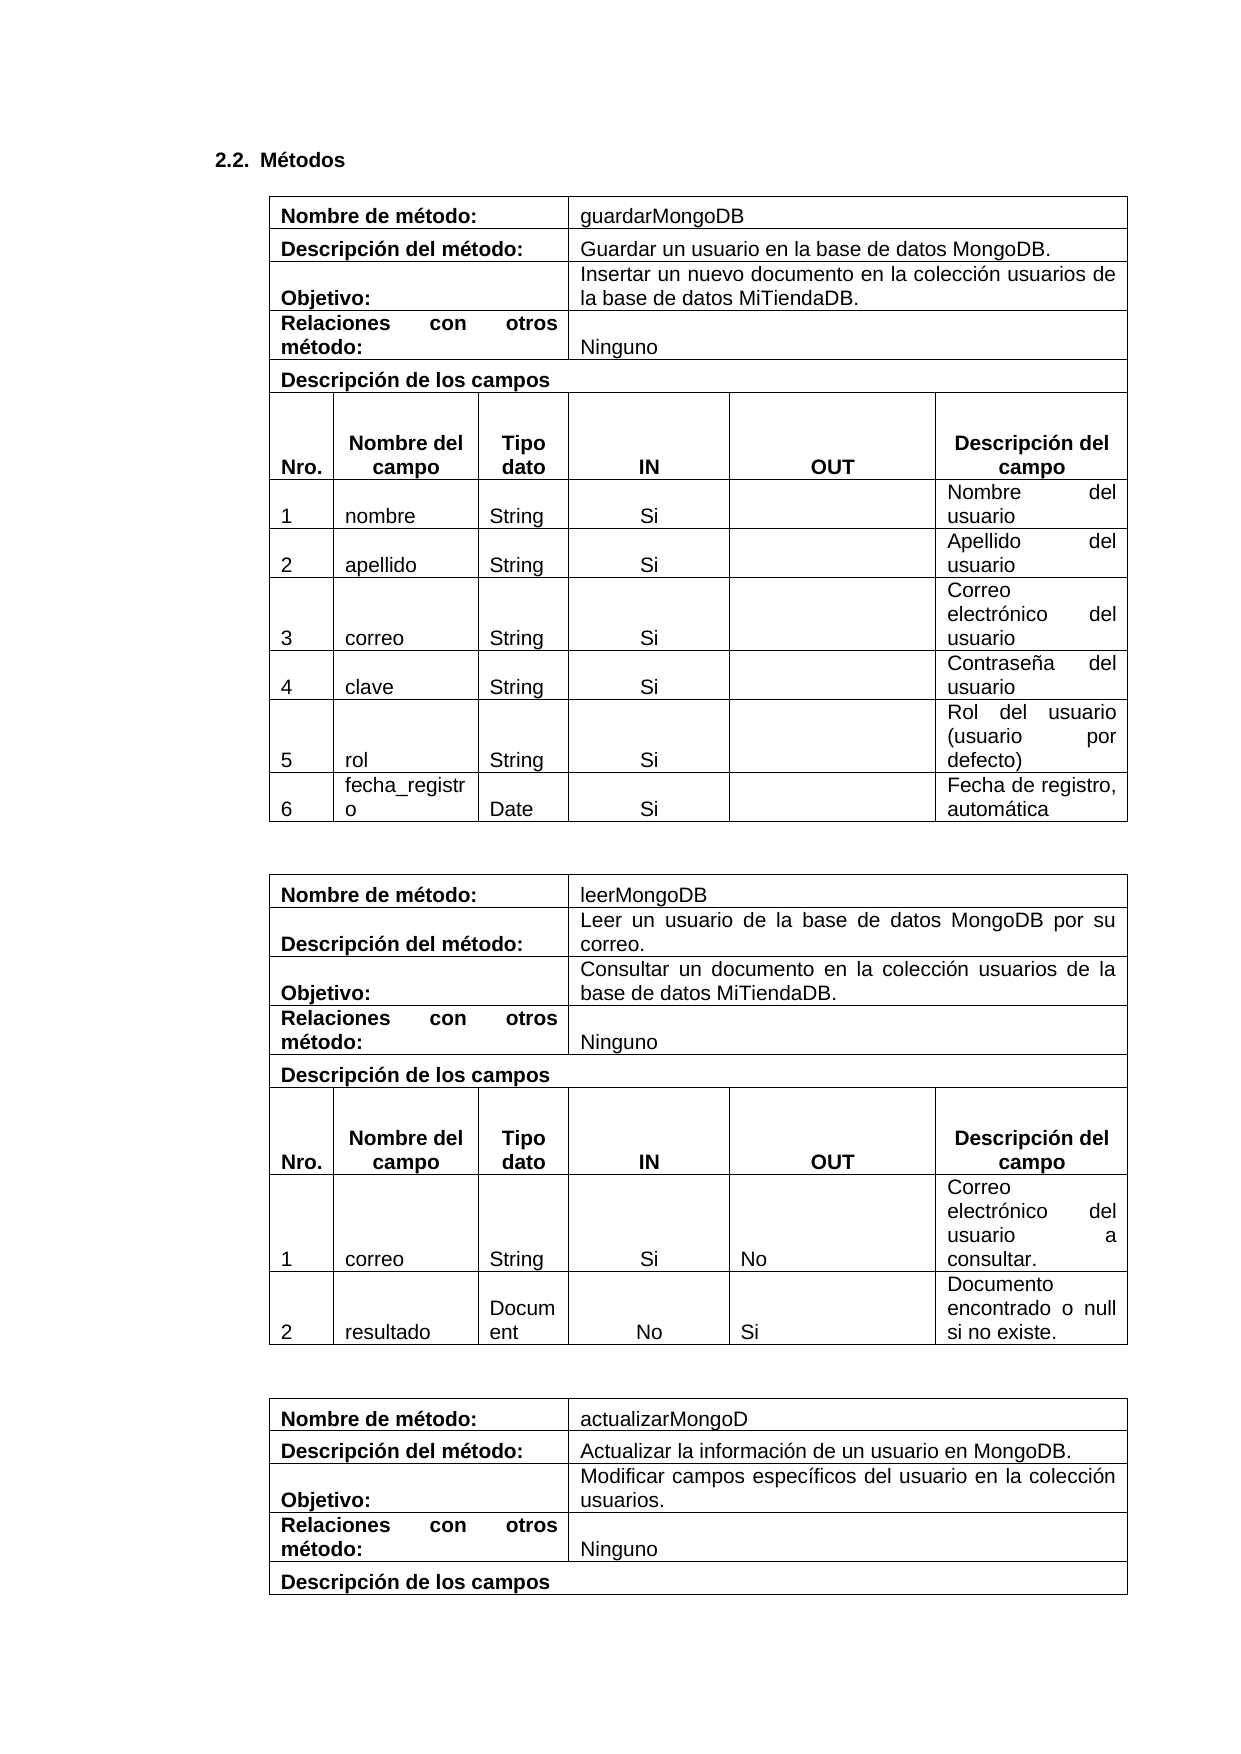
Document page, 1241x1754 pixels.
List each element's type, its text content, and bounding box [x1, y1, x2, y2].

table_cell Nro. [270, 393, 333, 479]
table_cell Nombre del usuario [936, 480, 1127, 528]
table_cell Objetivo: [270, 262, 568, 310]
table_cell 2 [270, 1272, 333, 1344]
table_cell Nombre del campo [334, 393, 478, 479]
table_cell Descripción del campo [936, 393, 1127, 479]
table_cell Si [569, 529, 729, 577]
table_cell Descripción de los campos [270, 1562, 1127, 1594]
table_cell Si [569, 1175, 729, 1271]
table_cell Nombre del campo [334, 1088, 478, 1174]
table_cell Si [569, 651, 729, 699]
table_header guardarMongoDB [569, 197, 1127, 228]
table_cell Documento encontrado o null si no existe. [936, 1272, 1127, 1344]
table_cell Si [730, 1272, 935, 1344]
table_cell Ninguno [569, 1513, 1127, 1561]
table_cell Ninguno [569, 1006, 1127, 1054]
table_cell Si [569, 578, 729, 650]
table_cell Relaciones con otros método: [270, 311, 568, 359]
table_cell Descripción del método: [270, 1431, 568, 1463]
table_cell Correo electrónico del usuario a consultar. [936, 1175, 1127, 1271]
table_cell String [479, 480, 568, 528]
table_cell Descripción de los campos [270, 1055, 1127, 1087]
table_cell String [479, 1175, 568, 1271]
table_cell Tipo dato [479, 1088, 568, 1174]
table_cell Si [569, 700, 729, 772]
table_cell OUT [730, 1088, 935, 1174]
table_cell Leer un usuario de la base de datos MongoDB por su correo. [569, 908, 1127, 956]
table_cell 4 [270, 651, 333, 699]
table_cell 5 [270, 700, 333, 772]
table_cell 3 [270, 578, 333, 650]
table_cell Actualizar la información de un usuario en MongoDB. [569, 1431, 1127, 1463]
table_cell Nro. [270, 1088, 333, 1174]
table_cell Insertar un nuevo documento en la colección usuarios de la base de datos MiTiendaDB. [569, 262, 1127, 310]
table_cell apellido [334, 529, 478, 577]
table_cell Descripción del método: [270, 229, 568, 261]
table_cell Objetivo: [270, 1464, 568, 1512]
table_cell String [479, 651, 568, 699]
table_cell Ninguno [569, 311, 1127, 359]
table_cell [730, 773, 935, 821]
table_cell nombre [334, 480, 478, 528]
table_cell Correo electrónico del usuario [936, 578, 1127, 650]
list Métodos [215, 148, 1063, 172]
table_cell 1 [270, 480, 333, 528]
table_cell Date [479, 773, 568, 821]
table_cell Relaciones con otros método: [270, 1513, 568, 1561]
table_cell Apellido del usuario [936, 529, 1127, 577]
table_header actualizarMongoD [569, 1399, 1127, 1430]
table_cell Guardar un usuario en la base de datos MongoDB. [569, 229, 1127, 261]
table_cell fecha_registro [334, 773, 478, 821]
table_header Nombre de método: [270, 197, 568, 228]
table_header Nombre de método: [270, 875, 568, 907]
table_cell Document [479, 1272, 568, 1344]
table_cell Si [569, 773, 729, 821]
table_cell Si [569, 480, 729, 528]
table_cell rol [334, 700, 478, 772]
table_cell Descripción de los campos [270, 360, 1127, 392]
table_cell String [479, 529, 568, 577]
table_cell No [730, 1175, 935, 1271]
table_cell OUT [730, 393, 935, 479]
table_cell 2 [270, 529, 333, 577]
table_cell Tipo dato [479, 393, 568, 479]
table_cell Descripción del método: [270, 908, 568, 956]
table_header Nombre de método: [270, 1399, 568, 1430]
table_cell Modificar campos específicos del usuario en la colección usuarios. [569, 1464, 1127, 1512]
table_cell [730, 480, 935, 528]
table_cell Rol del usuario (usuario por defecto) [936, 700, 1127, 772]
table_cell [730, 578, 935, 650]
table_cell No [569, 1272, 729, 1344]
table_cell String [479, 578, 568, 650]
table_cell Consultar un documento en la colección usuarios de la base de datos MiTiendaDB. [569, 957, 1127, 1005]
table_cell [730, 700, 935, 772]
table_cell IN [569, 1088, 729, 1174]
table_cell resultado [334, 1272, 478, 1344]
table_cell Fecha de registro, automática [936, 773, 1127, 821]
table_cell Contraseña del usuario [936, 651, 1127, 699]
table_cell String [479, 700, 568, 772]
table_cell correo [334, 578, 478, 650]
table_cell 6 [270, 773, 333, 821]
table_cell [730, 651, 935, 699]
table_cell Descripción del campo [936, 1088, 1127, 1174]
table_cell correo [334, 1175, 478, 1271]
table_header leerMongoDB [569, 875, 1127, 907]
table_cell clave [334, 651, 478, 699]
table_cell [730, 529, 935, 577]
table_cell Objetivo: [270, 957, 568, 1005]
table_cell Relaciones con otros método: [270, 1006, 568, 1054]
table_cell 1 [270, 1175, 333, 1271]
table_cell IN [569, 393, 729, 479]
